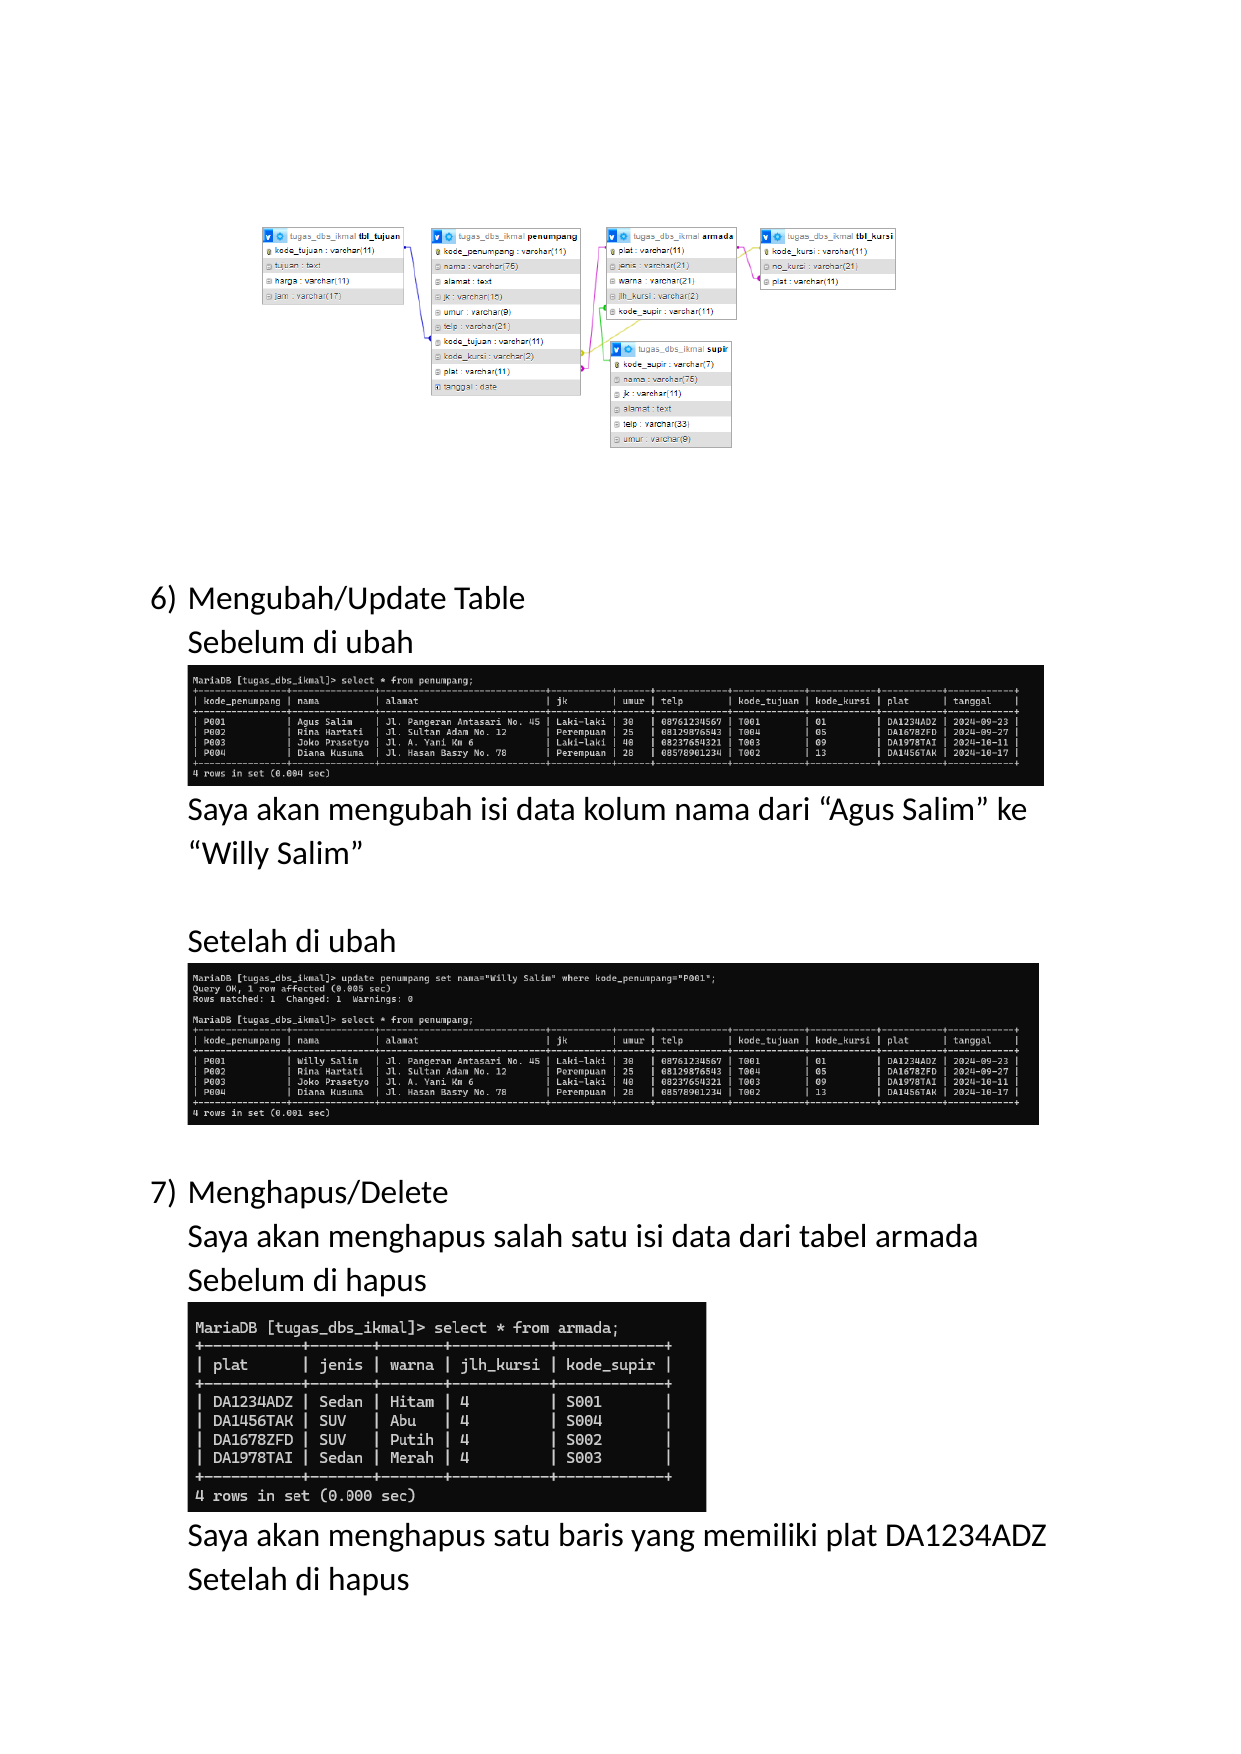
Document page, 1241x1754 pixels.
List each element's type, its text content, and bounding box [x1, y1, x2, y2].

list Menghapus/Delete [150, 1171, 1090, 1211]
list Setelah di hapus [187, 1558, 1090, 1599]
picture [187, 963, 1039, 1125]
list Sebelum di hapus [187, 1259, 1090, 1299]
list Mengubah/Update Table [150, 577, 1090, 618]
list Sebelum di ubah [187, 621, 1090, 662]
list Saya akan mengubah isi data kolum nama dari “Agus Salim” ke “Willy Salim” [187, 788, 1090, 872]
list Setelah di ubah [187, 920, 1090, 960]
list Saya akan menghapus salah satu isi data dari tabel armada [187, 1215, 1090, 1255]
picture [187, 665, 1044, 786]
list Saya akan menghapus satu baris yang memiliki plat DA1234ADZ [187, 1514, 1090, 1555]
picture [187, 1302, 707, 1512]
picture [187, 150, 1029, 532]
